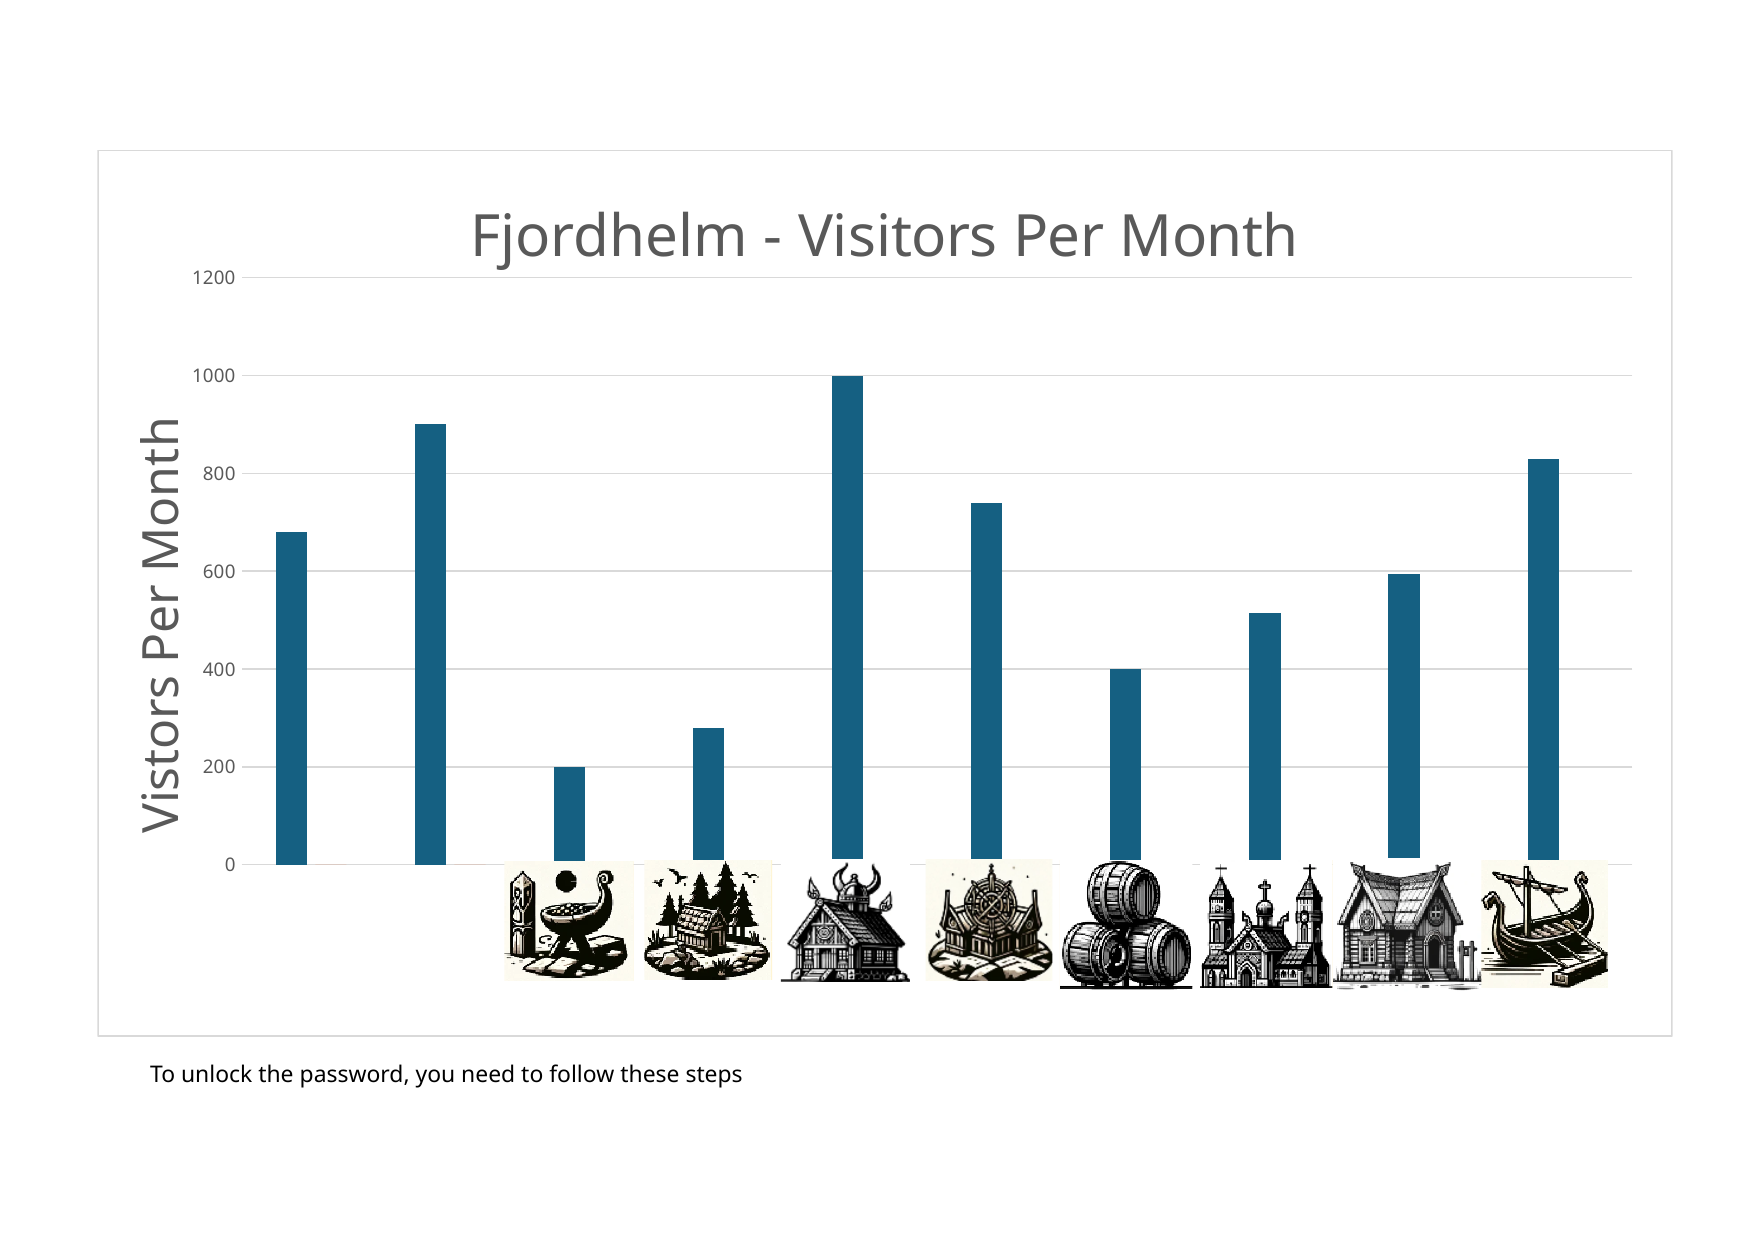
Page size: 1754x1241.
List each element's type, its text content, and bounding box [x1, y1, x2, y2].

picture [1059, 860, 1193, 990]
picture [925, 859, 1053, 981]
picture [504, 861, 634, 981]
text To unlock the password, you need to follow these steps [150, 1057, 1604, 1089]
picture [1200, 858, 1608, 992]
picture [780, 859, 910, 982]
picture [644, 860, 773, 980]
